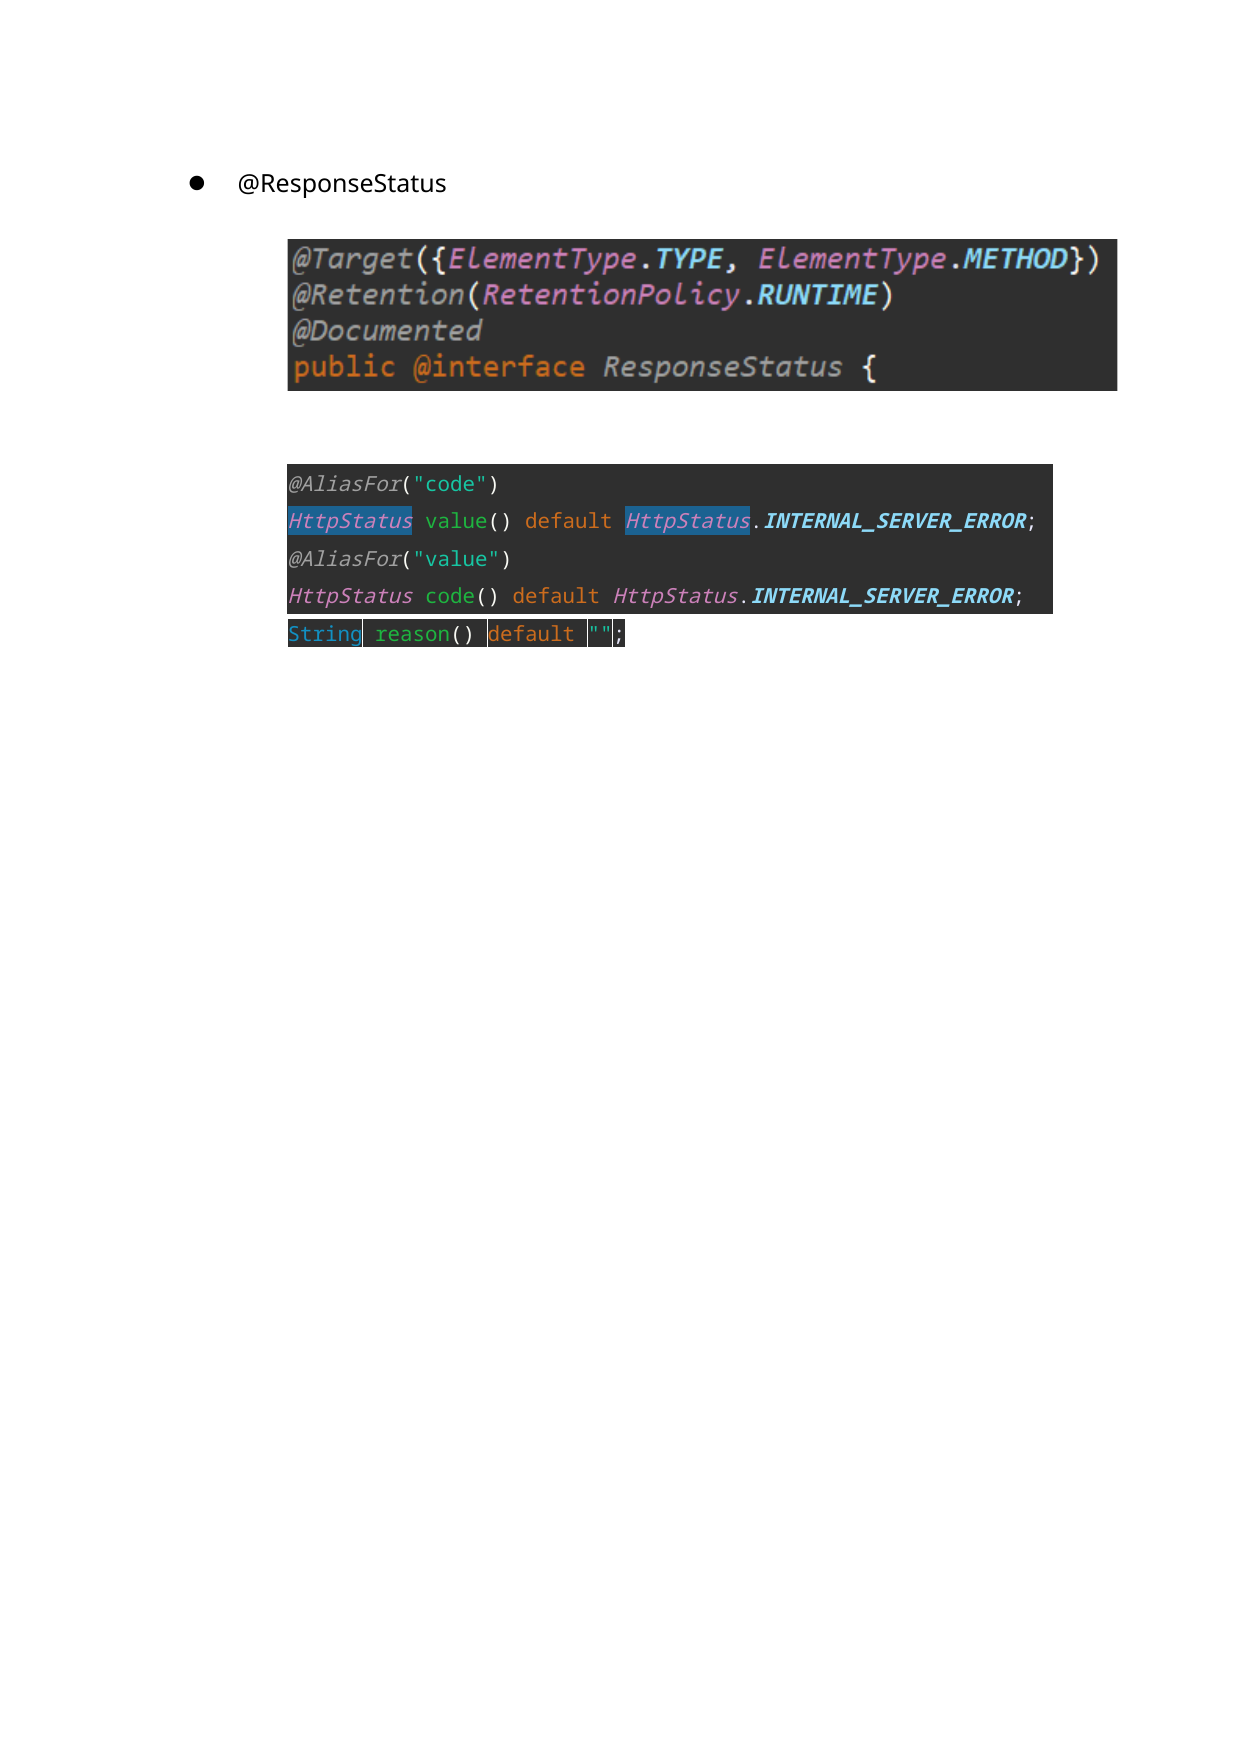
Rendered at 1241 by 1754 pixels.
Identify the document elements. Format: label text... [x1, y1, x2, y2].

text String reason() default ""; [287, 614, 1053, 652]
picture [287, 239, 1118, 391]
text @AliasFor("code") [287, 464, 1053, 502]
text HttpStatus value() default HttpStatus.INTERNAL_SERVER_ERROR; [287, 502, 1053, 539]
list @ResponseStatus [187, 164, 1053, 202]
text HttpStatus code() default HttpStatus.INTERNAL_SERVER_ERROR; [287, 577, 1053, 614]
text @AliasFor("value") [287, 539, 1053, 577]
